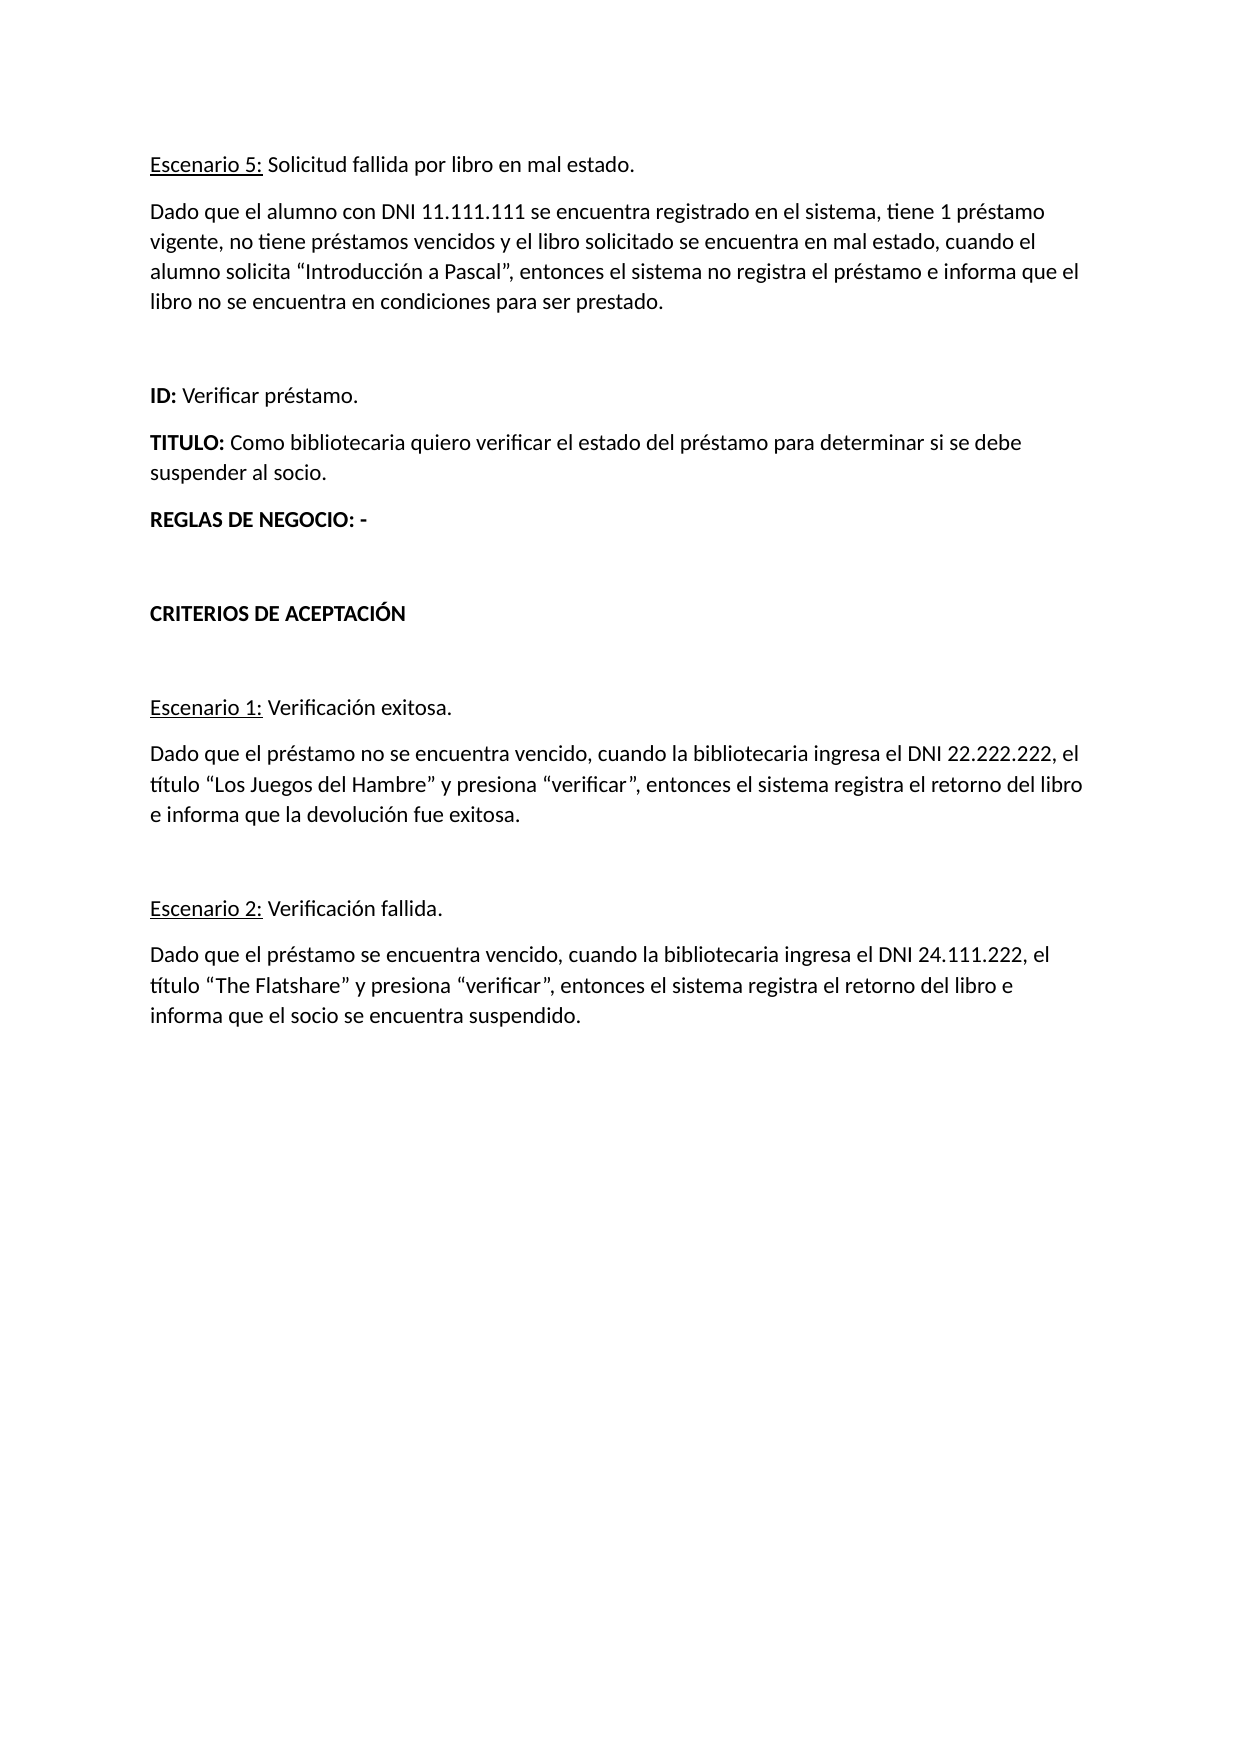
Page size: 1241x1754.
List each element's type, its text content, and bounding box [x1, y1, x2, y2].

text CRITERIOS DE ACEPTACIÓN [150, 599, 1090, 627]
text TITULO: Como bibliotecaria quiero verificar el estado del préstamo para determinar si se debe suspender al socio. [150, 428, 1090, 486]
text REGLAS DE NEGOCIO: - [150, 505, 1090, 533]
text Dado que el préstamo no se encuentra vencido, cuando la bibliotecaria ingresa el DNI 22.222.222, el título “Los Juegos del Hambre” y presiona “verificar”, entonces el sistema registra el retorno del libro e informa que la devolución fue exitosa. [150, 739, 1090, 828]
text Dado que el préstamo se encuentra vencido, cuando la bibliotecaria ingresa el DNI 24.111.222, el título “The Flatshare” y presiona “verificar”, entonces el sistema registra el retorno del libro e informa que el socio se encuentra suspendido. [150, 941, 1090, 1029]
text Escenario 1: Verificación exitosa. [150, 693, 1090, 721]
text Escenario 5: Solicitud fallida por libro en mal estado. [150, 150, 1090, 178]
text Escenario 2: Verificación fallida. [150, 894, 1090, 922]
text ID: Verificar préstamo. [150, 381, 1090, 409]
text Dado que el alumno con DNI 11.111.111 se encuentra registrado en el sistema, tiene 1 préstamo vigente, no tiene préstamos vencidos y el libro solicitado se encuentra en mal estado, cuando el alumno solicita “Introducción a Pascal”, entonces el sistema no registra el préstamo e informa que el libro no se encuentra en condiciones para ser prestado. [150, 197, 1090, 316]
